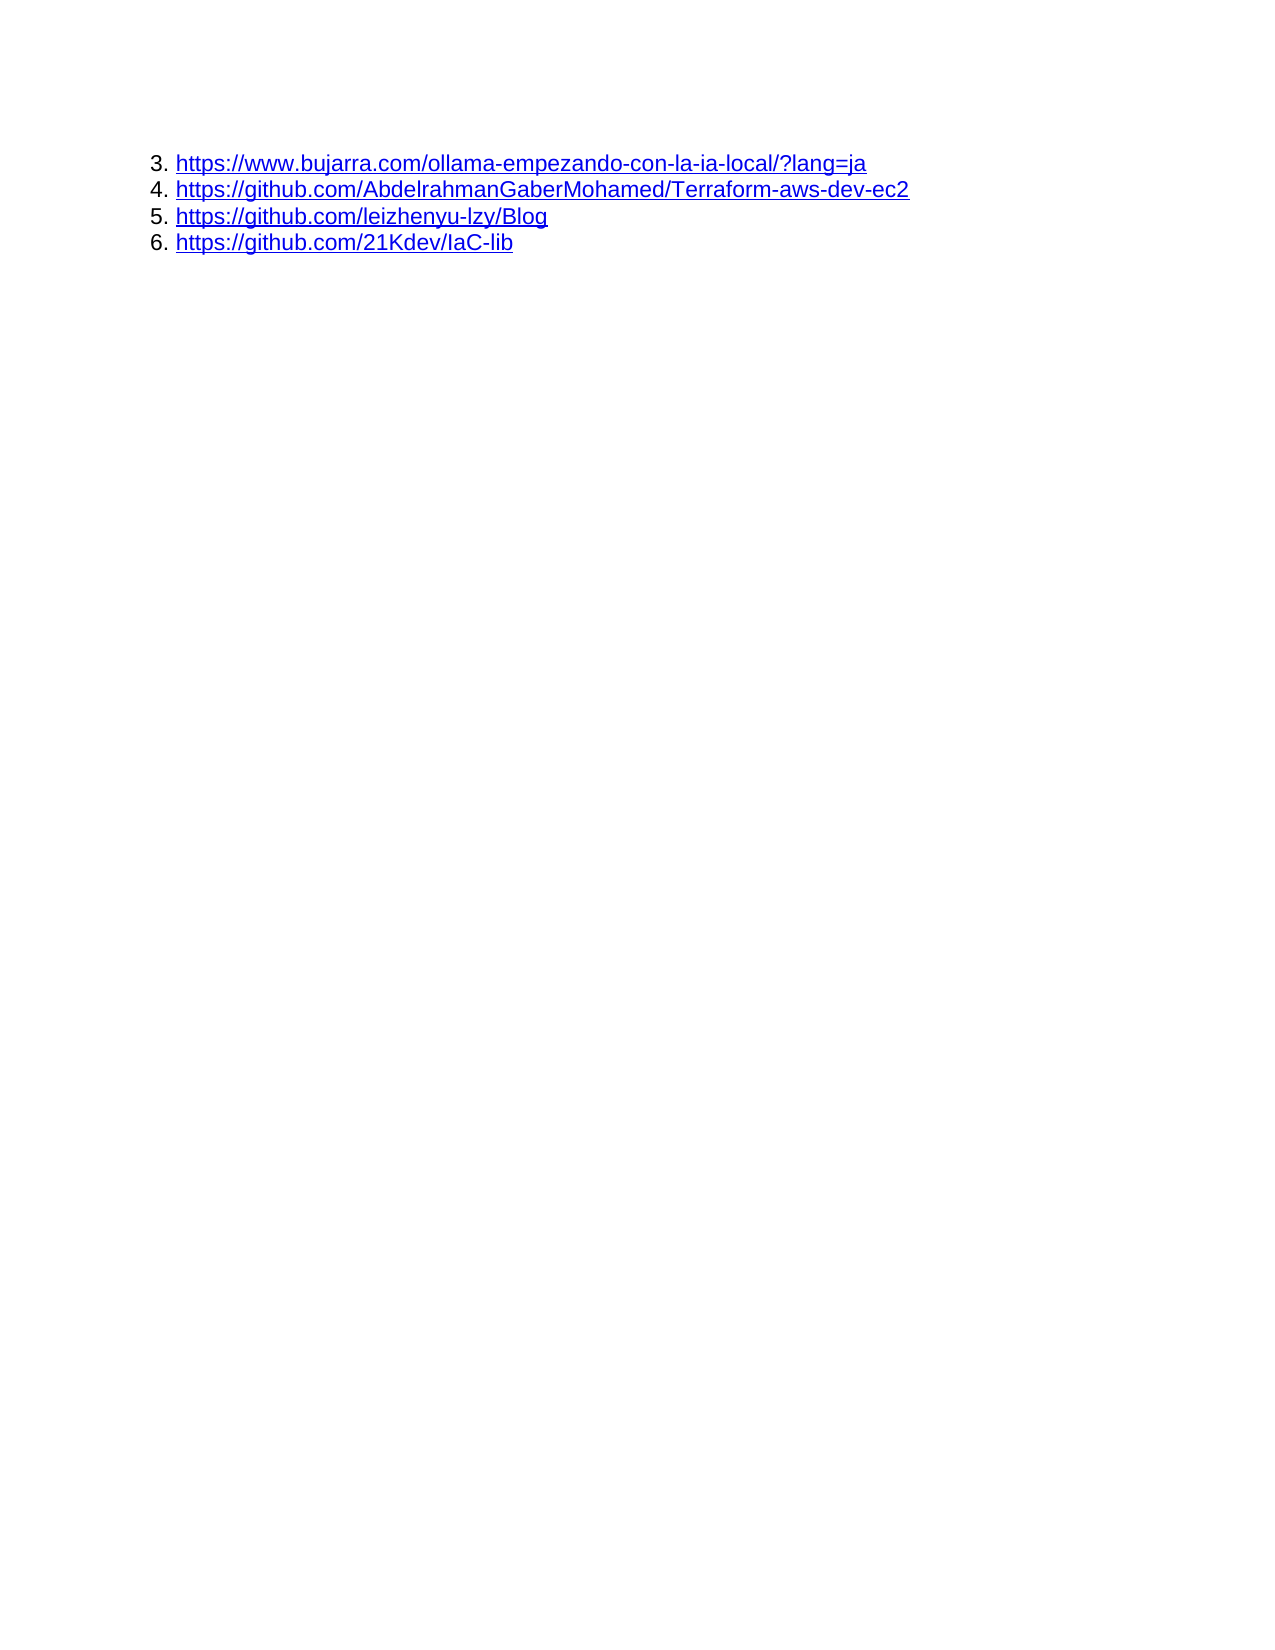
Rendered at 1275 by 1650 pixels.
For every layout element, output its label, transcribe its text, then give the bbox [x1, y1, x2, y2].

text 4. https://github.com/AbdelrahmanGaberMohamed/Terraform-aws-dev-ec2 [150, 176, 1125, 203]
text 6. https://github.com/21Kdev/IaC-lib [150, 229, 1125, 255]
text 3. https://www.bujarra.com/ollama-empezando-con-la-ia-local/?lang=ja [150, 150, 1125, 176]
text 5. https://github.com/leizhenyu-lzy/Blog [150, 203, 1125, 229]
